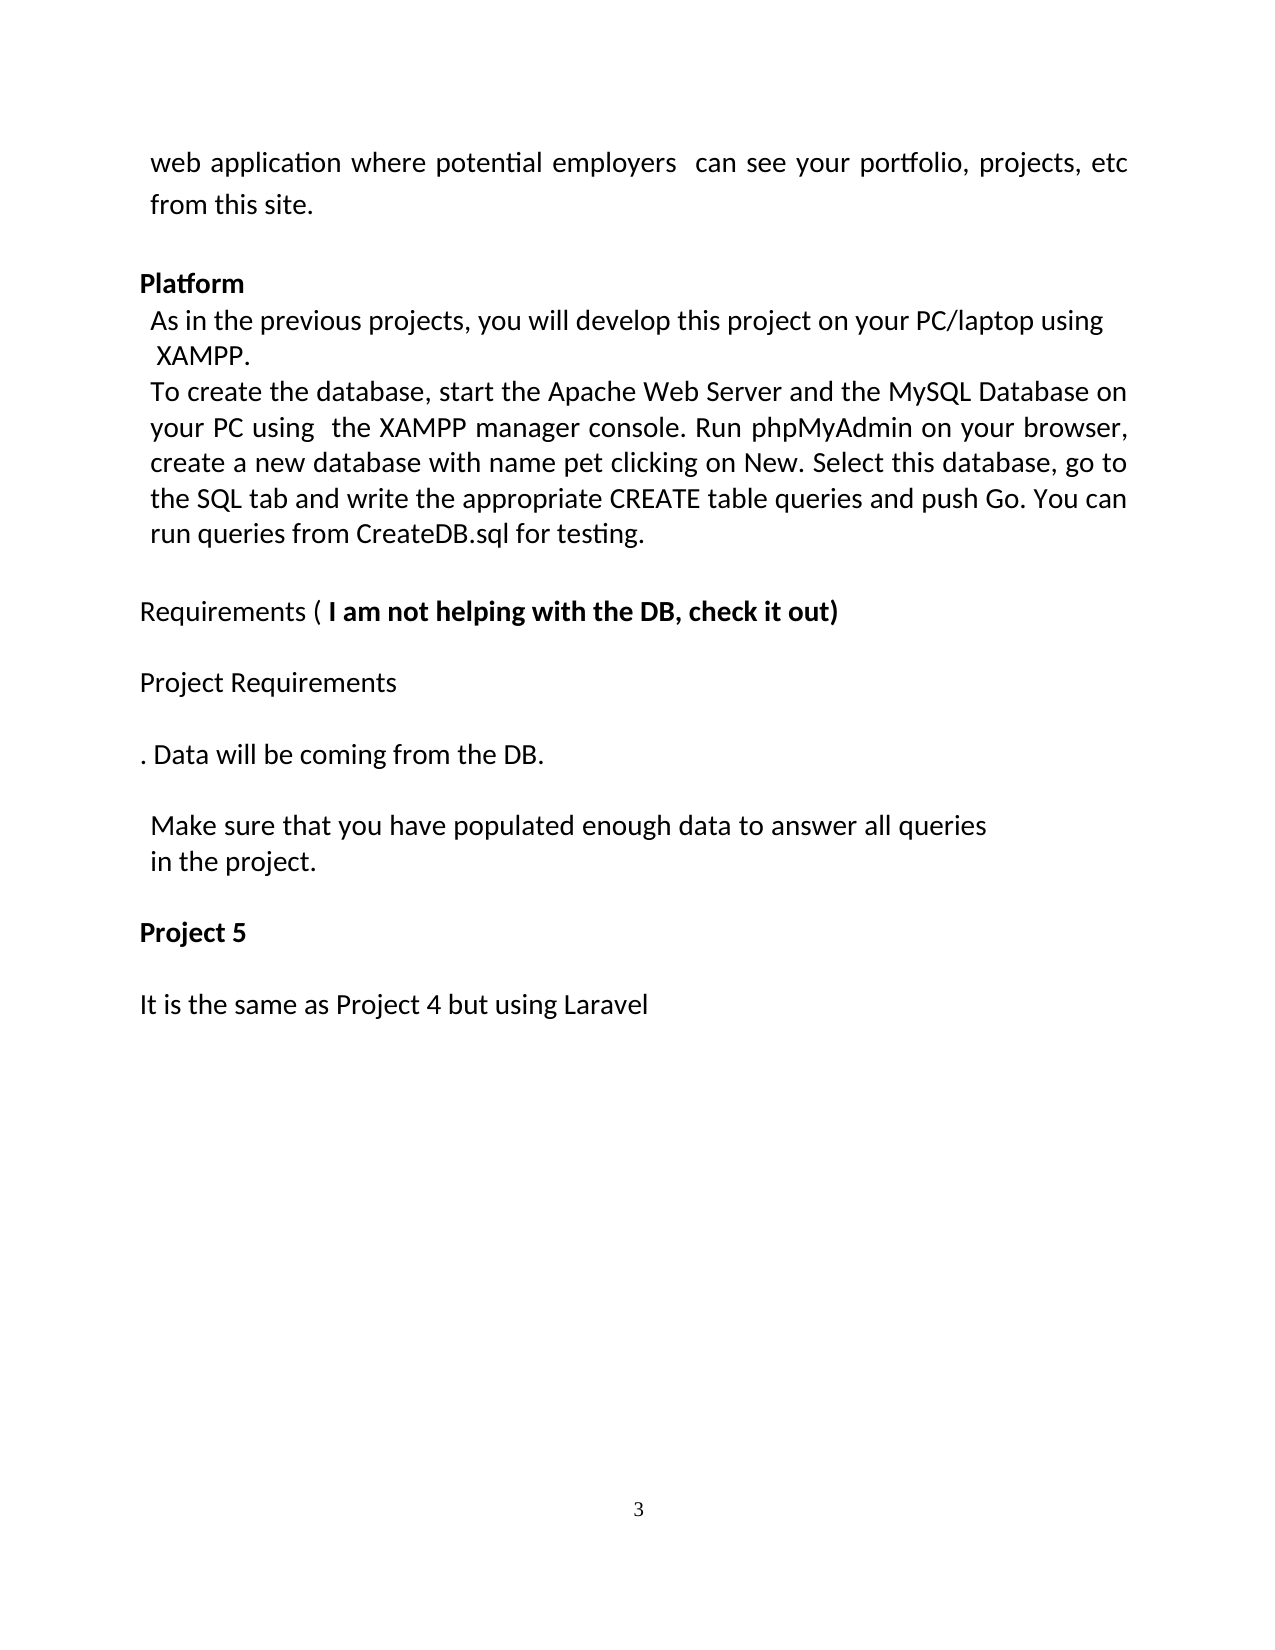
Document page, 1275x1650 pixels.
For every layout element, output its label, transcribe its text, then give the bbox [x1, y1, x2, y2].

text As in the previous projects, you will develop this project on your PC/laptop using XAMPP. [150, 302, 1128, 373]
text Platform [139, 265, 1137, 301]
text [150, 144, 1129, 222]
text Make sure that you have populated enough data to answer all queries in the project. [150, 807, 988, 878]
text To create the database, start the Apache Web Server and the MySQL Database on your PC using the XAMPP manager console. Run phpMyAdmin on your browser, create a new database with name pet clicking on New. Select this database, go to the SQL tab and write the appropriate CREATE table queries and push Go. You can run queries from CreateDB.sql for testing. [150, 373, 1128, 551]
text Project Requirements [139, 664, 1137, 700]
text Project 5 [139, 914, 1137, 949]
text It is the same as Project 4 but using Laravel [139, 986, 1137, 1022]
text Requirements ( I am not helping with the DB, check it out) [139, 593, 1137, 628]
text . Data will be coming from the DB. [139, 736, 1137, 771]
